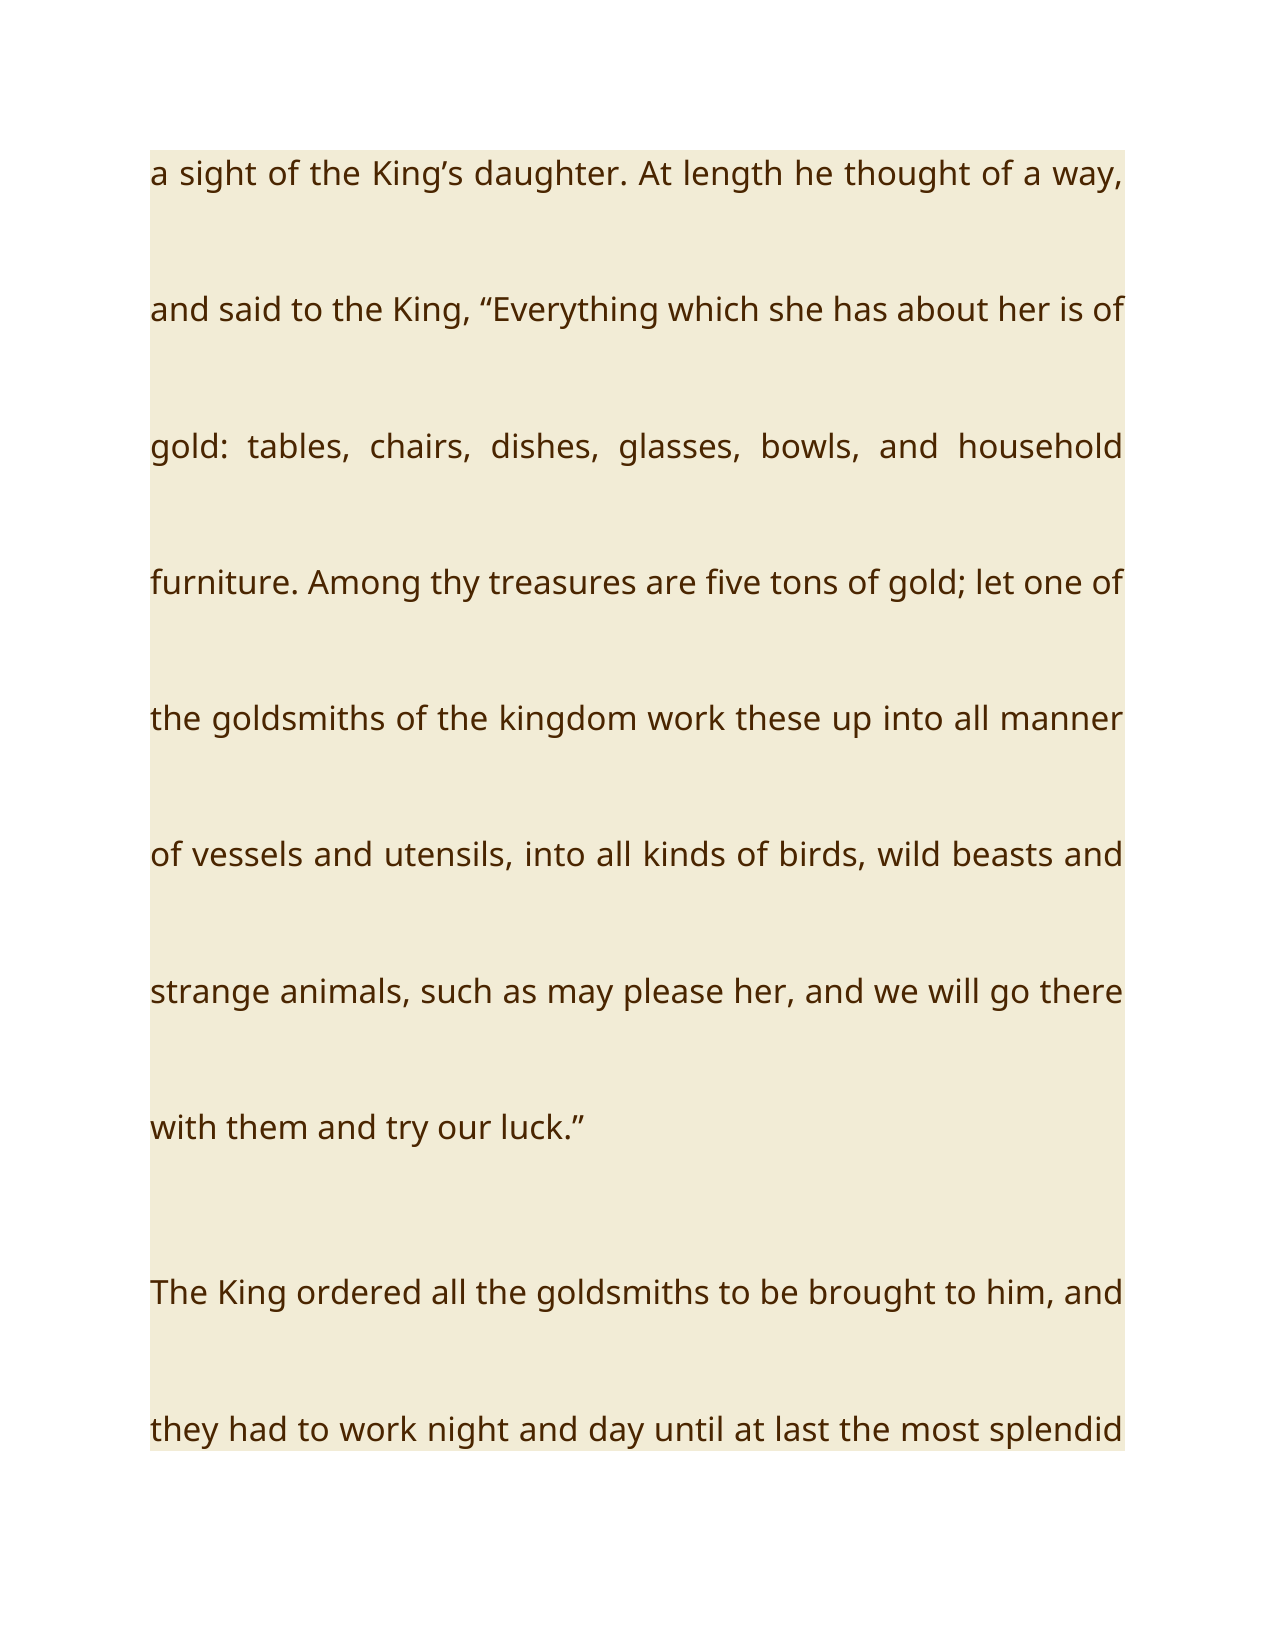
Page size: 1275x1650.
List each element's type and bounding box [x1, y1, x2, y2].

text [150, 1269, 1125, 1451]
text [150, 150, 1125, 1149]
